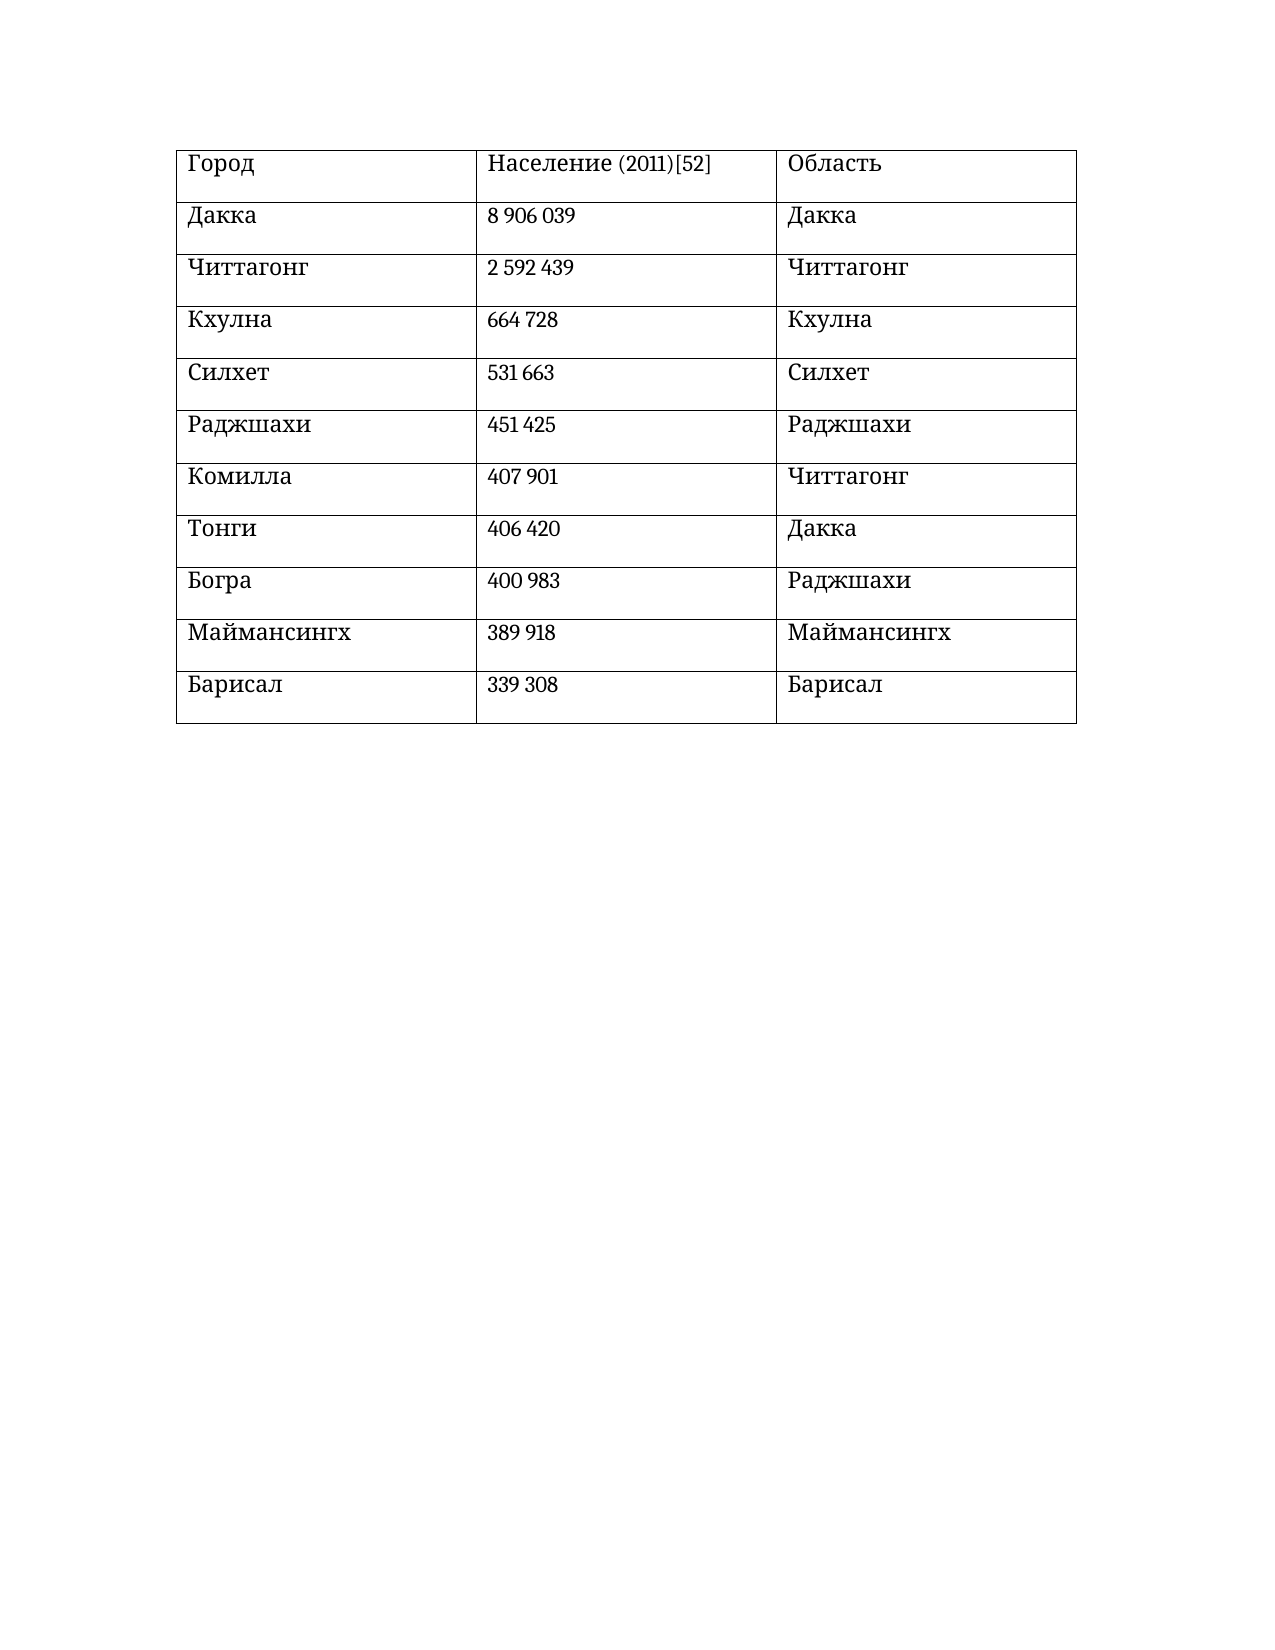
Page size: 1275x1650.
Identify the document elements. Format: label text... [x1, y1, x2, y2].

table_cell Дакка [177, 203, 476, 254]
table_cell Дакка [777, 516, 1076, 567]
table_cell Маймансингх [777, 620, 1076, 671]
table_cell Раджшахи [777, 411, 1076, 462]
table_cell Кхулна [777, 307, 1076, 358]
table_cell Барисал [777, 672, 1076, 723]
table_cell 451 425 [477, 411, 776, 462]
table_header Город [177, 151, 476, 202]
table_cell Дакка [777, 203, 1076, 254]
table_cell 8 906 039 [477, 203, 776, 254]
table_cell 407 901 [477, 464, 776, 514]
table_cell Комилла [177, 464, 476, 514]
table_cell 2 592 439 [477, 255, 776, 306]
table_cell Раджшахи [777, 568, 1076, 619]
table_cell Богра [177, 568, 476, 619]
table_cell 664 728 [477, 307, 776, 358]
table_cell 406 420 [477, 516, 776, 567]
table_cell Читтагонг [777, 464, 1076, 514]
table_cell Силхет [177, 359, 476, 410]
table_header Население (2011)[52] [477, 151, 776, 202]
table_cell 339 308 [477, 672, 776, 723]
table_cell 531 663 [477, 359, 776, 410]
table_cell Кхулна [177, 307, 476, 358]
table_cell Читтагонг [177, 255, 476, 306]
table_cell Читтагонг [777, 255, 1076, 306]
table_cell Барисал [177, 672, 476, 723]
table_cell Маймансингх [177, 620, 476, 671]
table_cell 389 918 [477, 620, 776, 671]
table_header Область [777, 151, 1076, 202]
table_cell Тонги [177, 516, 476, 567]
table_cell Раджшахи [177, 411, 476, 462]
table_cell 400 983 [477, 568, 776, 619]
table_cell Силхет [777, 359, 1076, 410]
